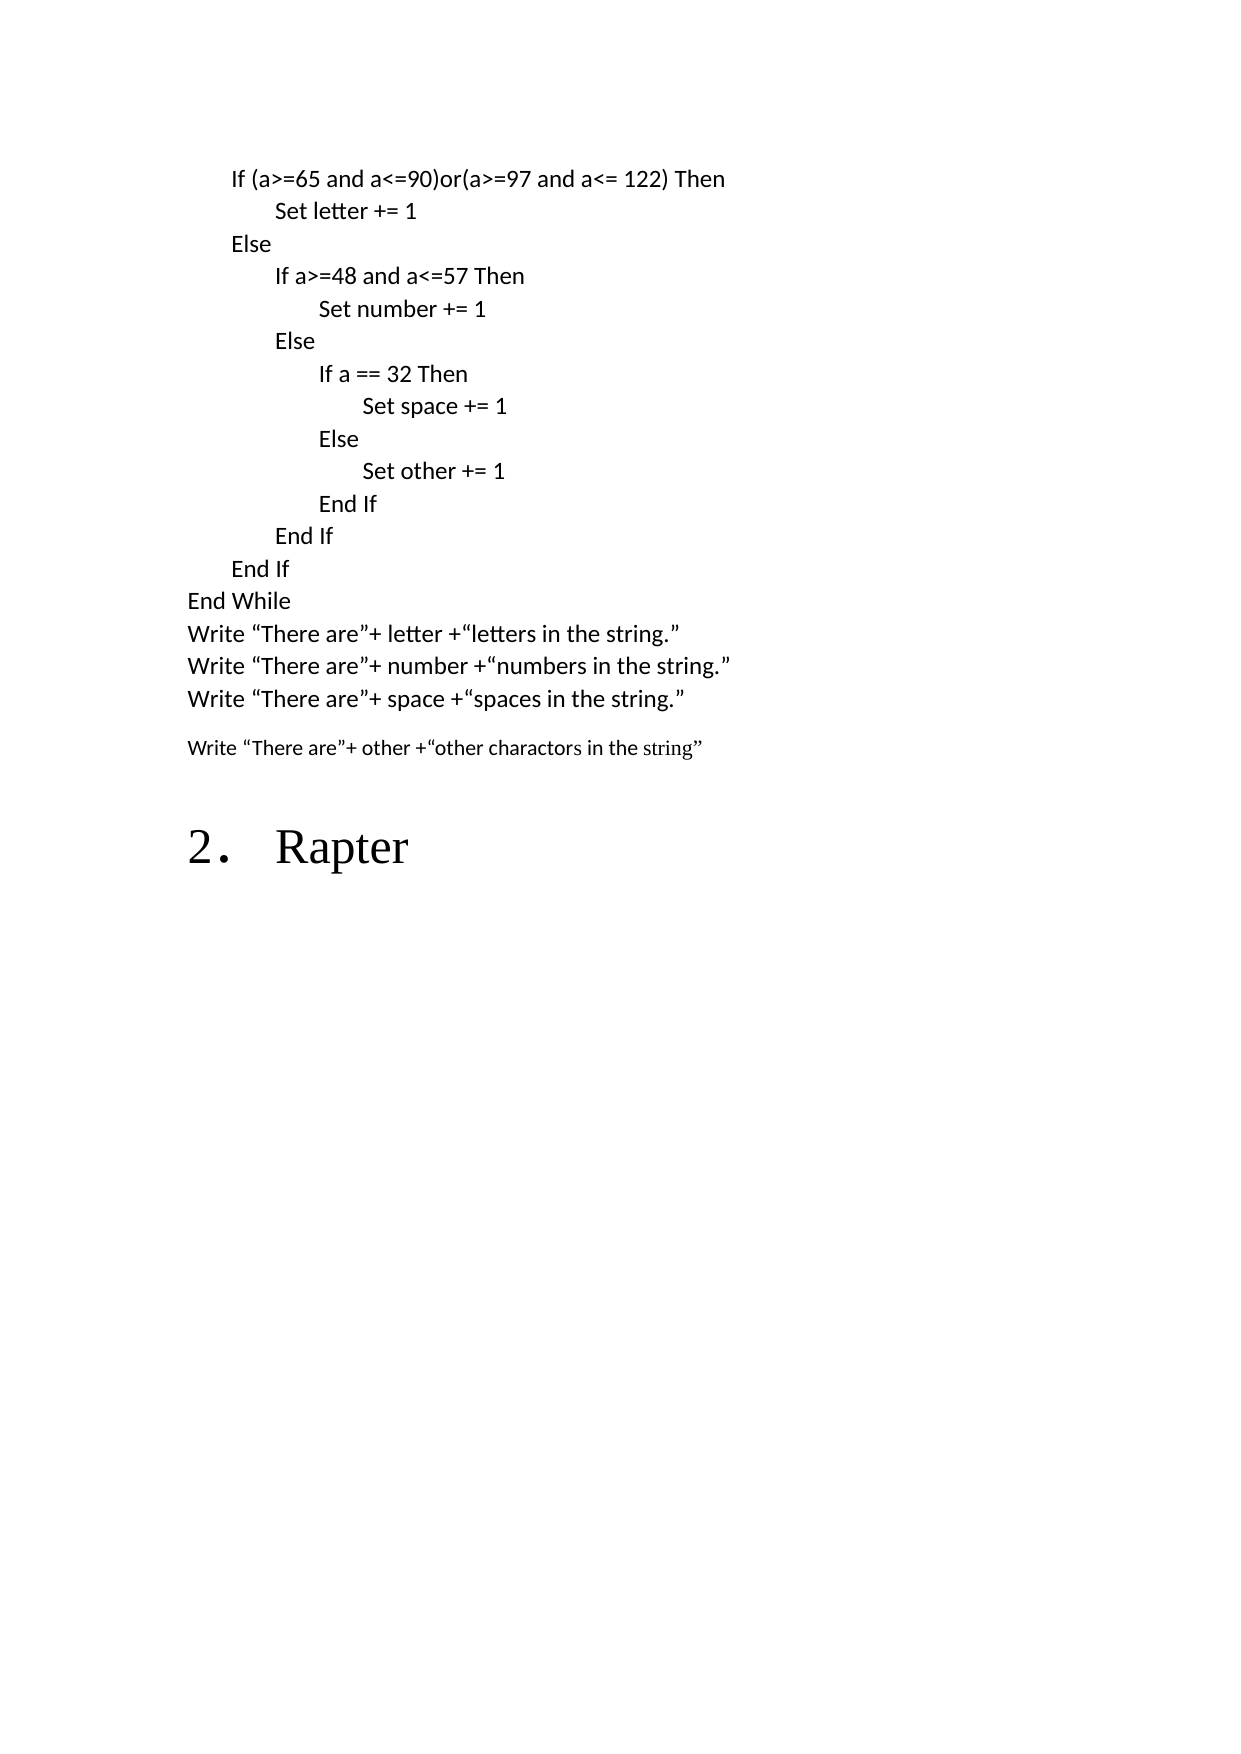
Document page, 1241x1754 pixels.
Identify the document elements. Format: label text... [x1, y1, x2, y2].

text If (a>=65 and a<=90)or(a>=97 and a<= 122) Then [187, 162, 1053, 194]
text Set other += 1 [187, 454, 1053, 487]
text Write “There are”+ space +“spaces in the string.” [187, 682, 1053, 714]
text Else [187, 324, 1053, 357]
text End If [187, 552, 1053, 584]
text Set number += 1 [187, 292, 1053, 324]
text End If [187, 487, 1053, 519]
list Rapter [187, 793, 1053, 890]
text Write “There are”+ number +“numbers in the string.” [187, 649, 1053, 682]
text End While [187, 584, 1053, 617]
text Else [187, 227, 1053, 259]
text Set space += 1 [187, 389, 1053, 422]
text Write “There are”+ other +“other charactors in the string” [187, 731, 1053, 763]
text If a == 32 Then [275, 357, 1053, 389]
text Else [187, 422, 1053, 454]
text Write “There are”+ letter +“letters in the string.” [187, 617, 1053, 649]
text End If [187, 519, 1053, 552]
text If a>=48 and a<=57 Then [187, 259, 1053, 292]
text Set letter += 1 [187, 194, 1053, 227]
